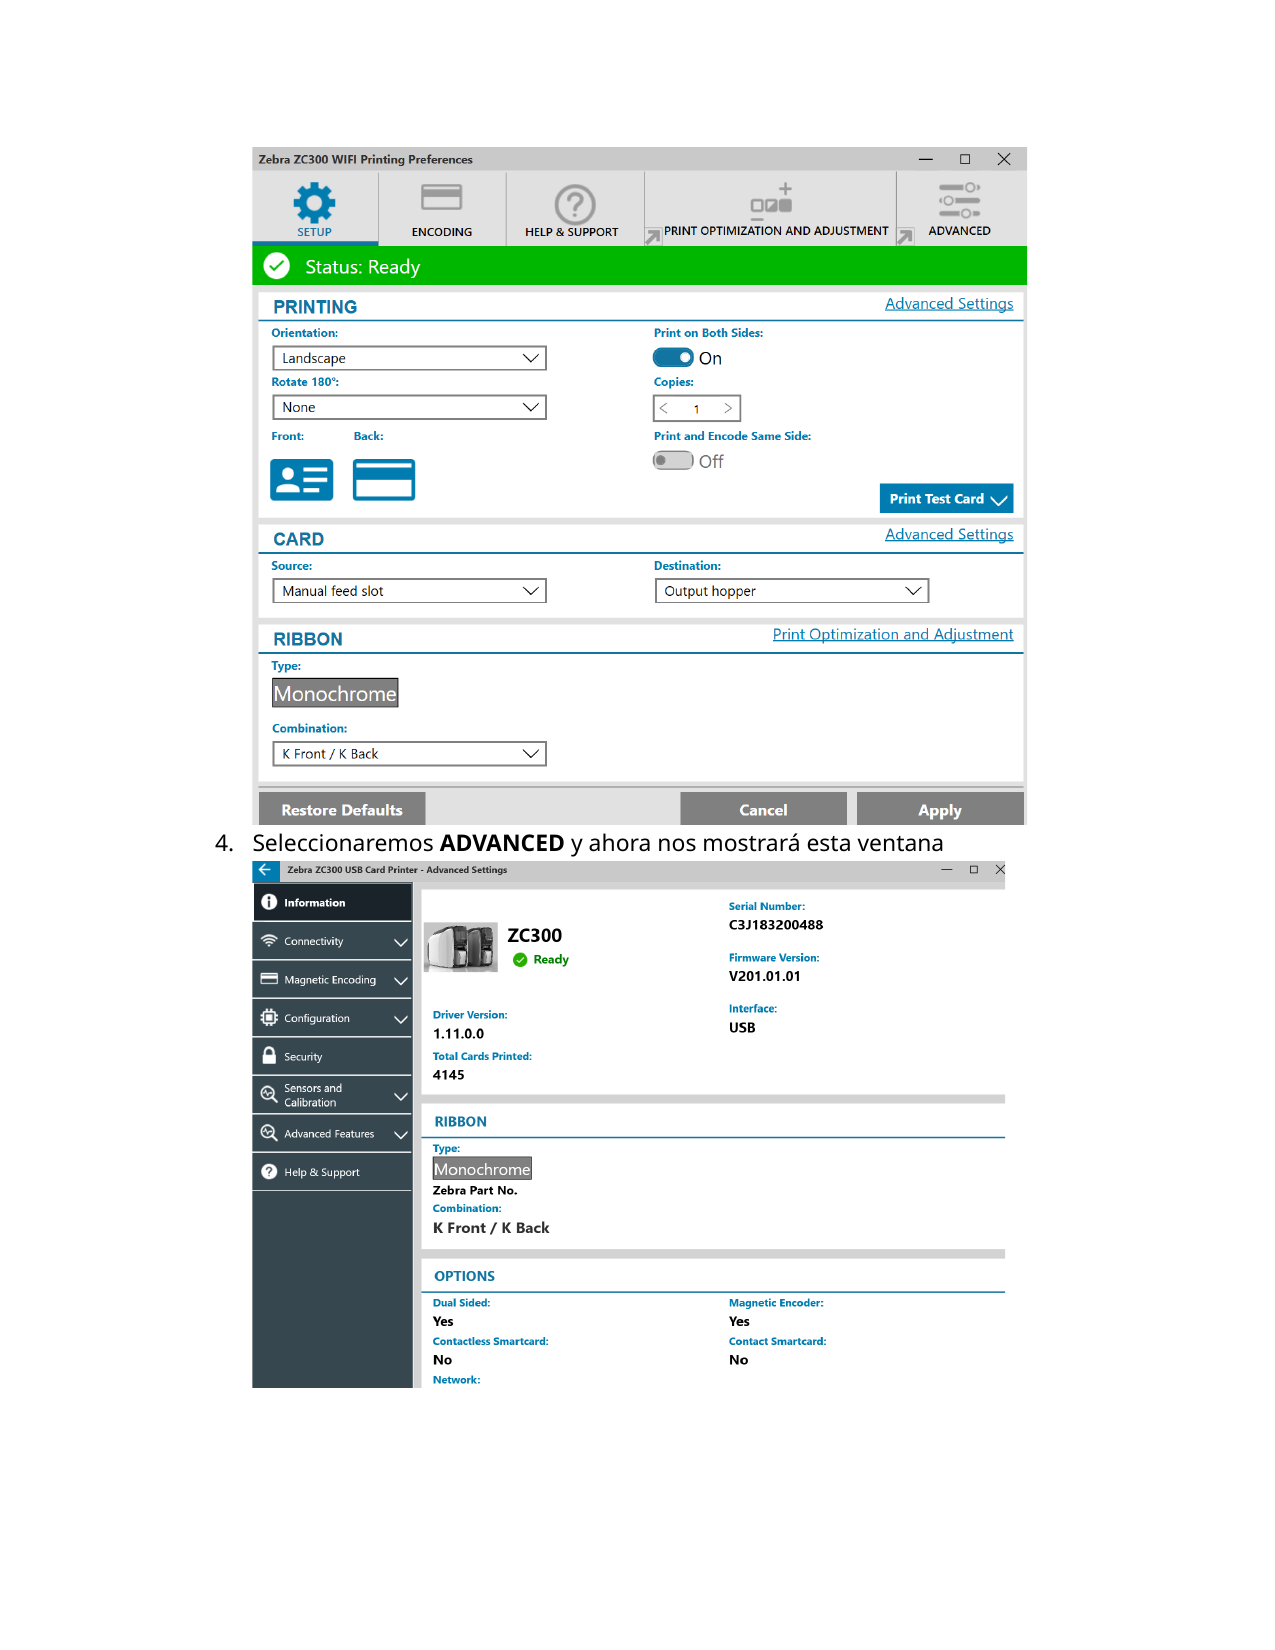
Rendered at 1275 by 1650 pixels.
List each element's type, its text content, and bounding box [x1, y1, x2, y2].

picture [252, 147, 1028, 825]
picture [259, 865, 270, 874]
list Seleccionaremos ADVANCED y ahora nos mostrará esta ventana [215, 827, 1098, 858]
picture [252, 861, 1006, 1388]
